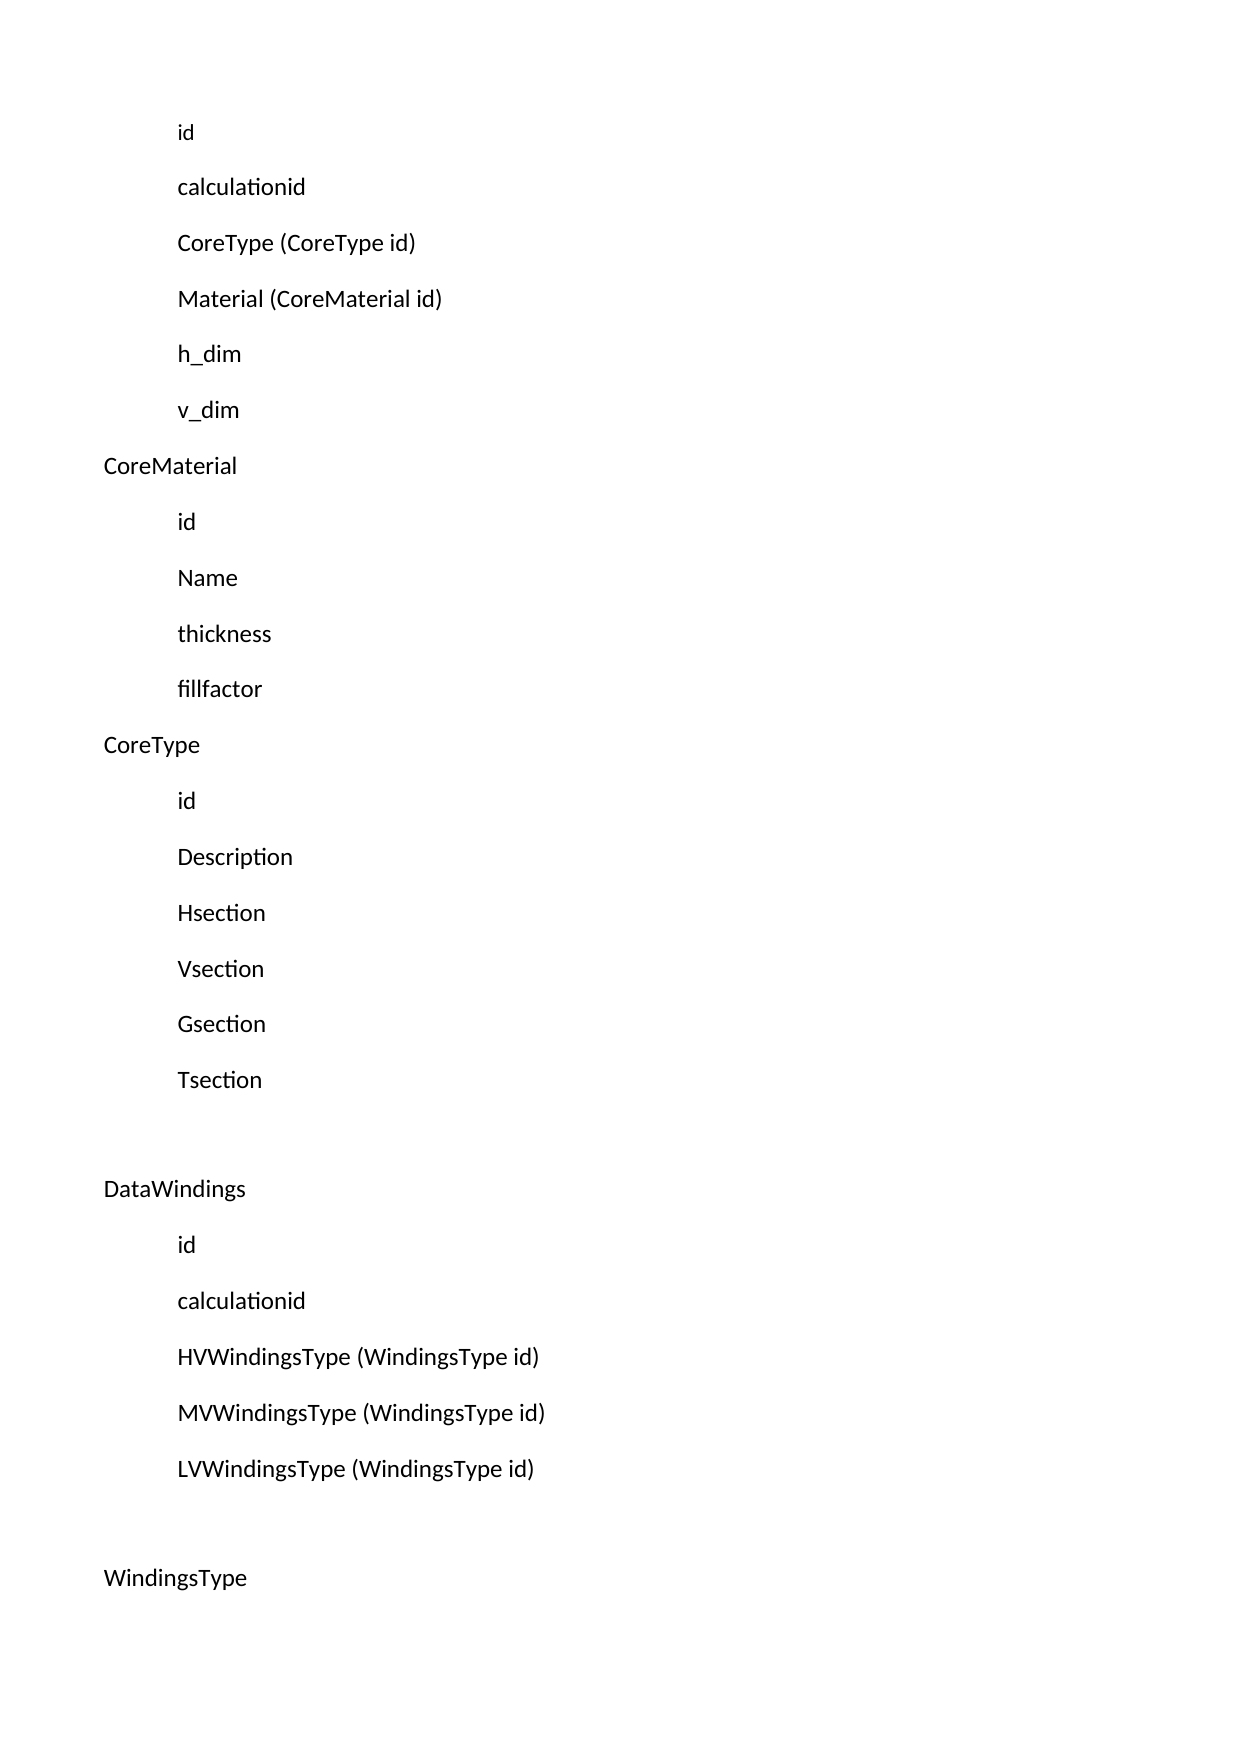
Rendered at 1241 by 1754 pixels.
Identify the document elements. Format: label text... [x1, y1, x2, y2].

text Vsection [103, 953, 1152, 983]
text LVWindingsType (WindingsType id) [103, 1453, 1152, 1483]
text v_dim [103, 394, 1152, 425]
text Name [103, 562, 1152, 592]
text Material (CoreMaterial id) [103, 283, 1152, 313]
text Tsection [103, 1064, 1152, 1095]
text MVWindingsType (WindingsType id) [103, 1397, 1152, 1427]
text id [103, 785, 1152, 816]
text Gsection [103, 1009, 1152, 1039]
text thickness [103, 618, 1152, 648]
text h_dim [103, 339, 1152, 369]
text HVWindingsType (WindingsType id) [103, 1341, 1152, 1372]
text WindingsType [103, 1562, 1152, 1592]
text id [103, 118, 1152, 146]
text DataWindings [103, 1174, 1152, 1204]
text calculationid [103, 171, 1152, 202]
text id [103, 1229, 1152, 1260]
text id [103, 506, 1152, 537]
text calculationid [103, 1285, 1152, 1316]
text CoreType [103, 729, 1152, 760]
text CoreMaterial [103, 450, 1152, 481]
text Hsection [103, 897, 1152, 927]
text CoreType (CoreType id) [103, 227, 1152, 257]
text Description [103, 841, 1152, 872]
text fillfactor [103, 674, 1152, 704]
